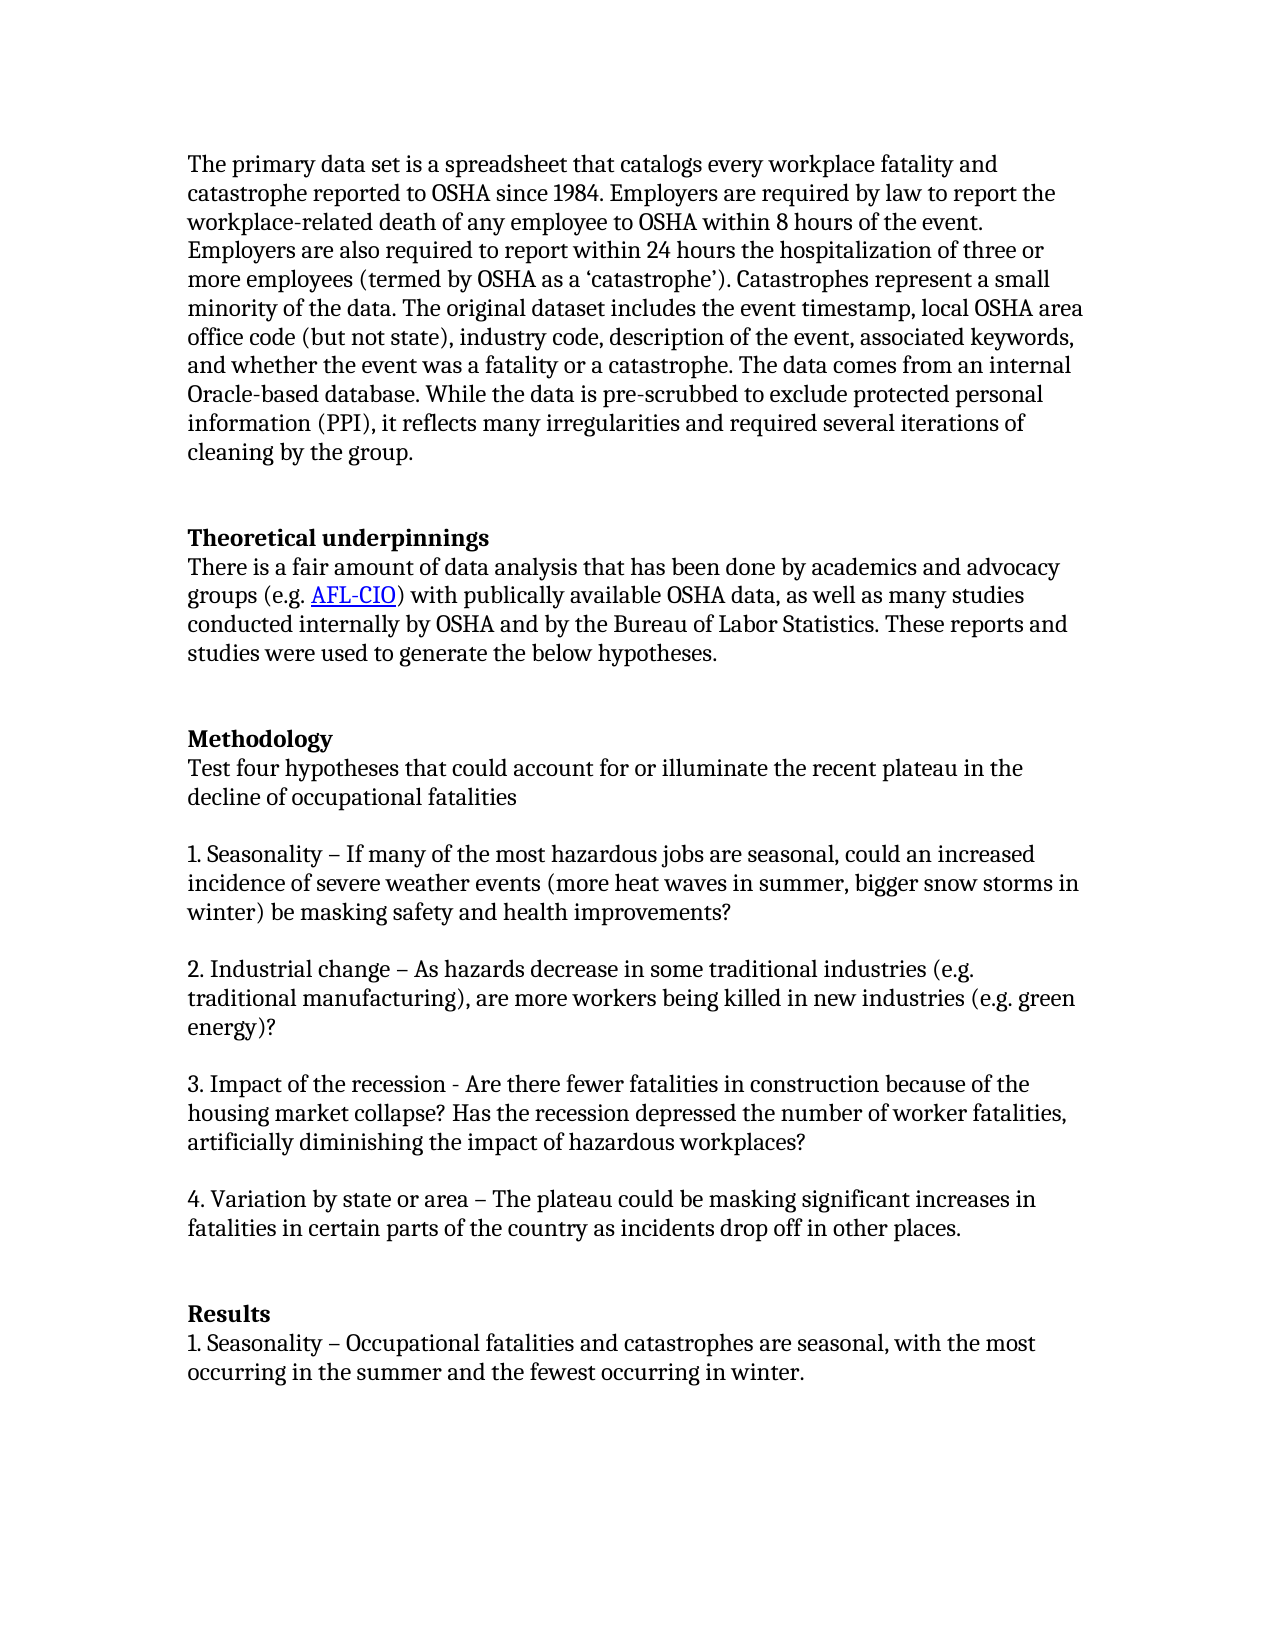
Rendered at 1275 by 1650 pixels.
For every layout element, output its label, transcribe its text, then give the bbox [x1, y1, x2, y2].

text Theoretical underpinnings [187, 524, 1087, 552]
text The primary data set is a spreadsheet that catalogs every workplace fatality and catastrophe reported to OSHA since 1984. Employers are required by law to report the workplace-related death of any employee to OSHA within 8 hours of the event. Employers are also required to report within 24 hours the hospitalization of three or more employees (termed by OSHA as a ‘catastrophe’). Catastrophes represent a small minority of the data. The original dataset includes the event timestamp, local OSHA area office code (but not state), industry code, description of the event, associated keywords, and whether the event was a fatality or a catastrophe. The data comes from an internal Oracle-based database. While the data is pre-scrubbed to exclude protected personal information (PPI), it reflects many irregularities and required several iterations of cleaning by the group. [187, 150, 1087, 466]
text 2. Industrial change – As hazards decrease in some traditional industries (e.g. traditional manufacturing), are more workers being killed in new industries (e.g. green energy)? [187, 955, 1087, 1041]
text 4. Variation by state or area – The plateau could be masking significant increases in fatalities in certain parts of the country as incidents drop off in other places. [187, 1185, 1087, 1242]
text There is a fair amount of data analysis that has been done by academics and advocacy groups (e.g. AFL-CIO) with publically available OSHA data, as well as many studies conducted internally by OSHA and by the Bureau of Labor Statistics. These reports and studies were used to generate the below hypotheses. [187, 552, 1087, 667]
text Methodology [187, 725, 1087, 754]
text 1. Seasonality – If many of the most hazardous jobs are seasonal, could an increased incidence of severe weather events (more heat waves in summer, bigger snow storms in winter) be masking safety and health improvements? [187, 840, 1087, 926]
text 3. Impact of the recession - Are there fewer fatalities in construction because of the housing market collapse? Has the recession depressed the number of worker fatalities, artificially diminishing the impact of hazardous workplaces? [187, 1070, 1087, 1156]
text Test four hypotheses that could account for or illuminate the recent plateau in the decline of occupational fatalities [187, 754, 1087, 811]
text Results 1. Seasonality – Occupational fatalities and catastrophes are seasonal, with the most occurring in the summer and the fewest occurring in winter. [187, 1271, 1087, 1386]
